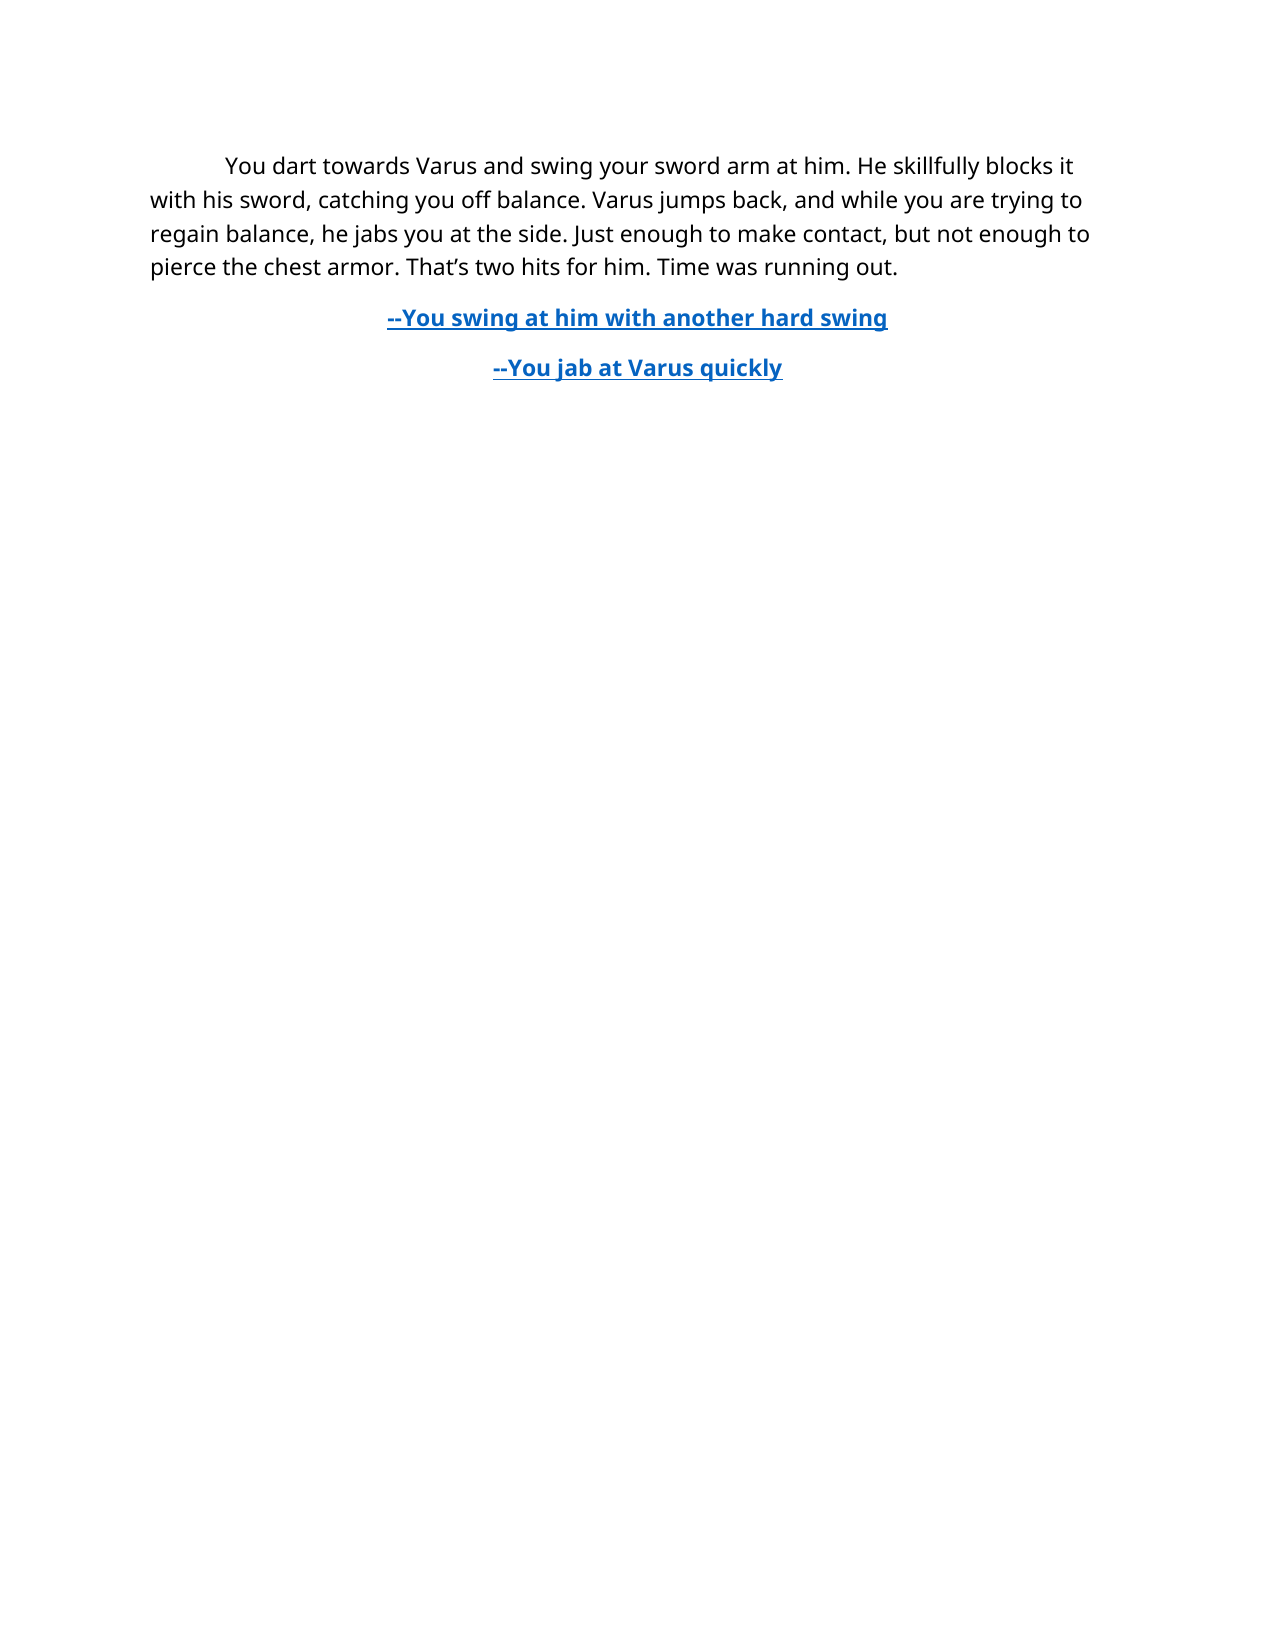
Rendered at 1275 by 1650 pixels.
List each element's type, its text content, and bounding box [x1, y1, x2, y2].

text You dart towards Varus and swing your sword arm at him. He skillfully blocks it with his sword, catching you off balance. Varus jumps back, and while you are trying to regain balance, he jabs you at the side. Just enough to make contact, but not enough to pierce the chest armor. That’s two hits for him. Time was running out. [150, 150, 1125, 282]
text --You swing at him with another hard swing [150, 302, 1125, 333]
text --You jab at Varus quickly [150, 352, 1125, 383]
